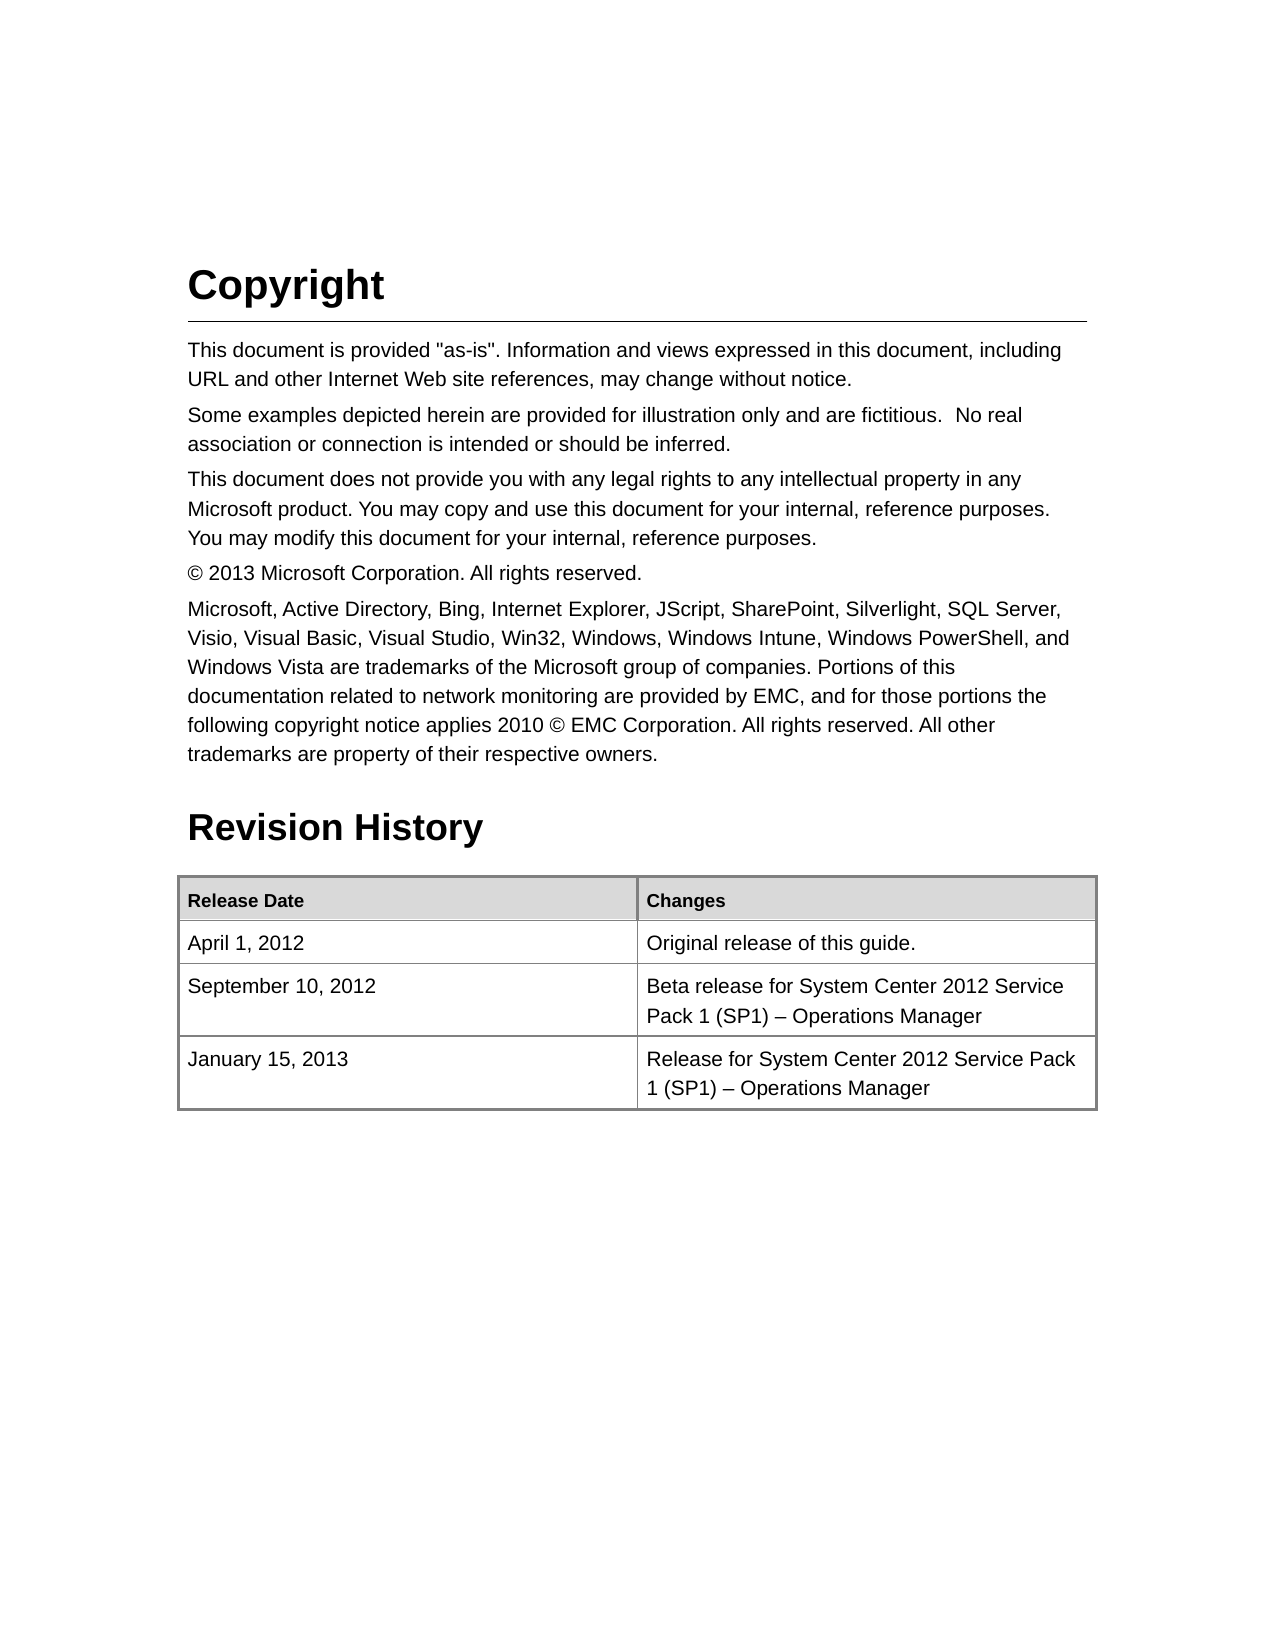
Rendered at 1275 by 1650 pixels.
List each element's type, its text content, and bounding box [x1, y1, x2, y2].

table_cell Beta release for System Center 2012 Service Pack 1 (SP1) – Operations Manager [638, 964, 1095, 1035]
table_cell September 10, 2012 [180, 964, 637, 1035]
text Microsoft, Active Directory, Bing, Internet Explorer, JScript, SharePoint, Silverlight, SQL Server, Visio, Visual Basic, Visual Studio, Win32, Windows, Windows Intune, Windows PowerShell, and Windows Vista are trademarks of the Microsoft group of companies. Portions of this documentation related to network monitoring are provided by EMC, and for those portions the following copyright notice applies 2010 © EMC Corporation. All rights reserved. All other trademarks are property of their respective owners. [187, 593, 1087, 768]
text This document is provided "as-is". Information and views expressed in this document, including URL and other Internet Web site references, may change without notice. [187, 334, 1087, 393]
table_cell Original release of this guide. [638, 921, 1095, 963]
text This document does not provide you with any legal rights to any intellectual property in any Microsoft product. You may copy and use this document for your internal, reference purposes. You may modify this document for your internal, reference purposes. [187, 463, 1087, 551]
table_header Release Date [180, 878, 636, 919]
text Revision History [187, 805, 1087, 848]
table_cell January 15, 2013 [180, 1037, 637, 1107]
text Copyright [187, 260, 1087, 322]
table_cell April 1, 2012 [180, 921, 637, 963]
table_header Changes [639, 878, 1095, 919]
table_cell Release for System Center 2012 Service Pack 1 (SP1) – Operations Manager [638, 1037, 1095, 1107]
text Some examples depicted herein are provided for illustration only and are fictitious. No real association or connection is intended or should be inferred. [187, 399, 1087, 457]
text © 2013 Microsoft Corporation. All rights reserved. [187, 557, 1087, 586]
